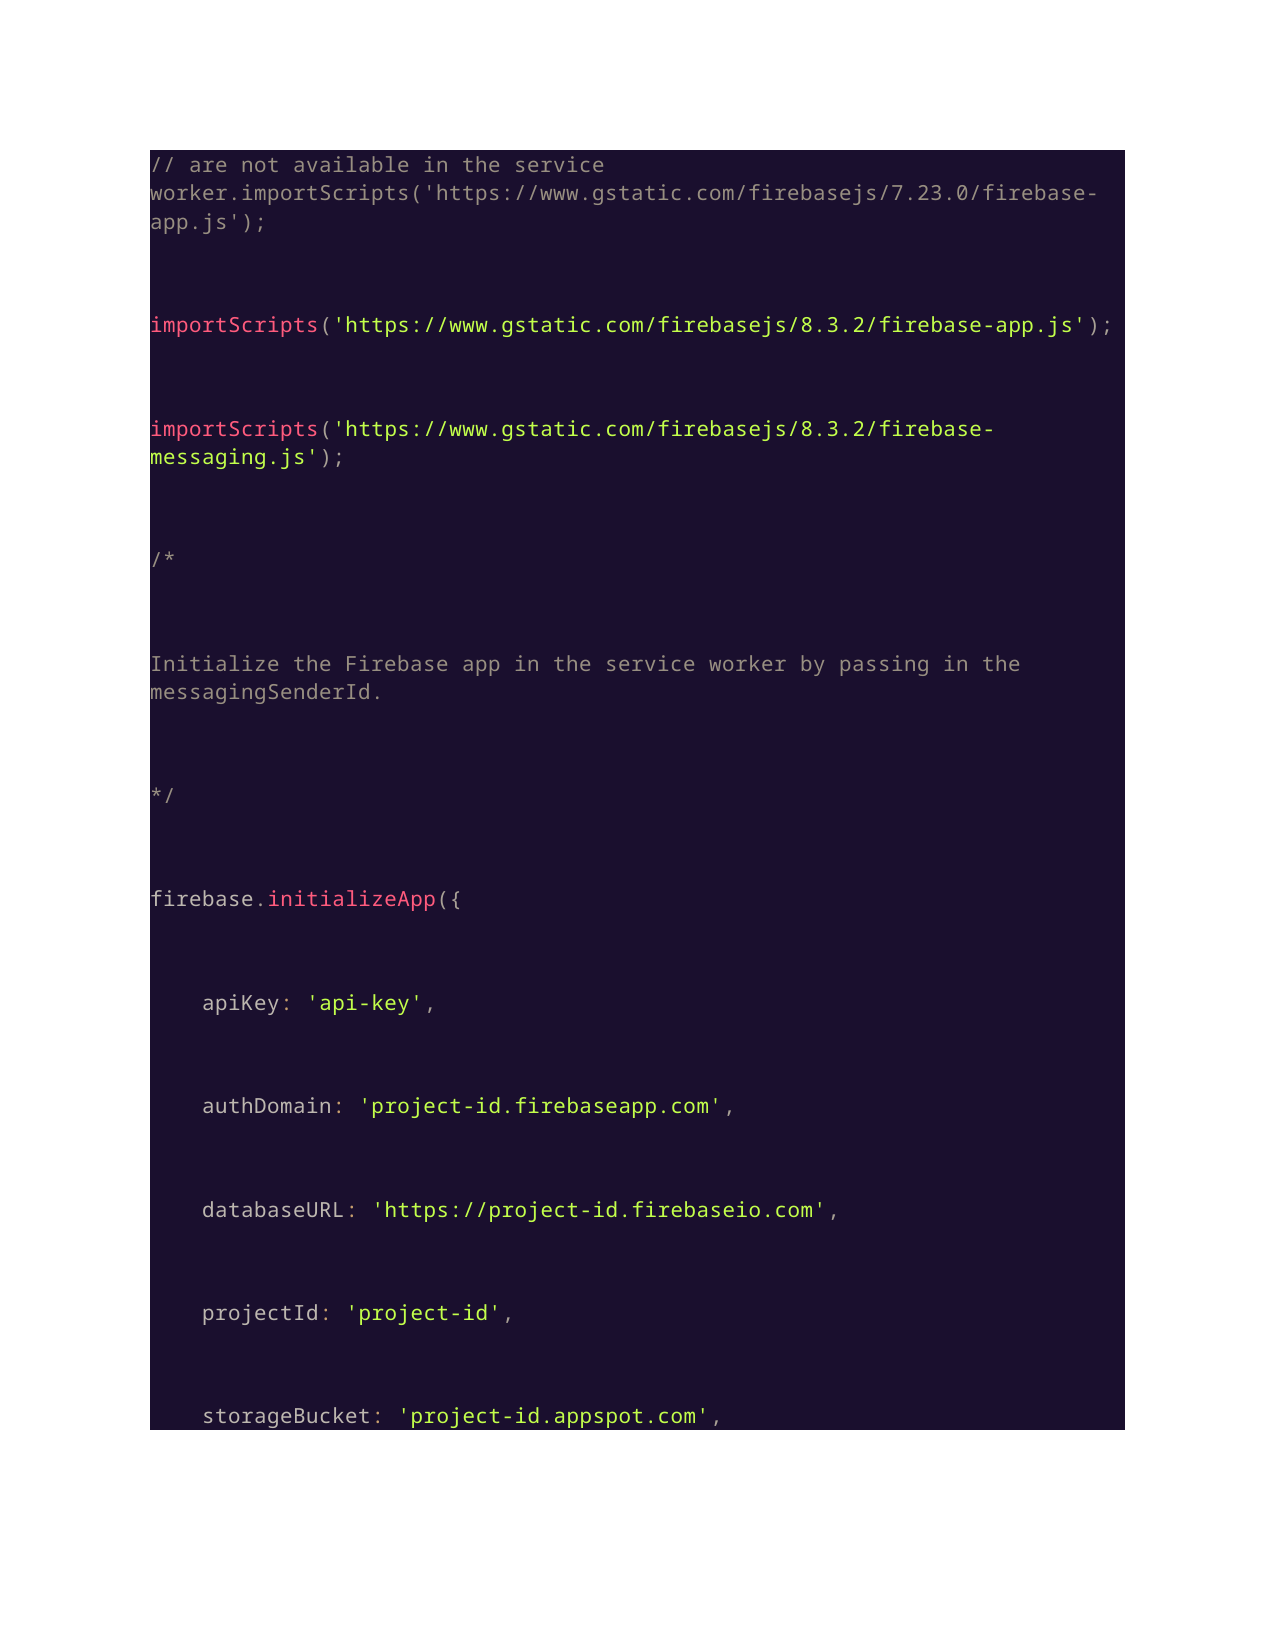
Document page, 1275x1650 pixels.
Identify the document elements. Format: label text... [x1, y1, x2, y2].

text Initialize the Firebase app in the service worker by passing in the messagingSenderId. [150, 649, 1125, 706]
text importScripts('https://www.gstatic.com/firebasejs/8.3.2/firebase-app.js'); [150, 310, 1125, 339]
text firebase.initializeApp({ [150, 884, 1125, 913]
text storageBucket: 'project-id.appspot.com', [150, 1402, 1125, 1430]
text */ [150, 781, 1125, 809]
text importScripts('https://www.gstatic.com/firebasejs/8.3.2/firebase-messaging.js'); [150, 414, 1125, 471]
text /* [150, 546, 1125, 574]
text apiKey: 'api-key', [150, 988, 1125, 1016]
text authDomain: 'project-id.firebaseapp.com', [150, 1091, 1125, 1120]
text databaseURL: 'https://project-id.firebaseio.com', [150, 1195, 1125, 1223]
text // are not available in the service worker.importScripts('https://www.gstatic.com/firebasejs/7.23.0/firebase-app.js'); [150, 150, 1125, 235]
text projectId: 'project-id', [150, 1298, 1125, 1327]
